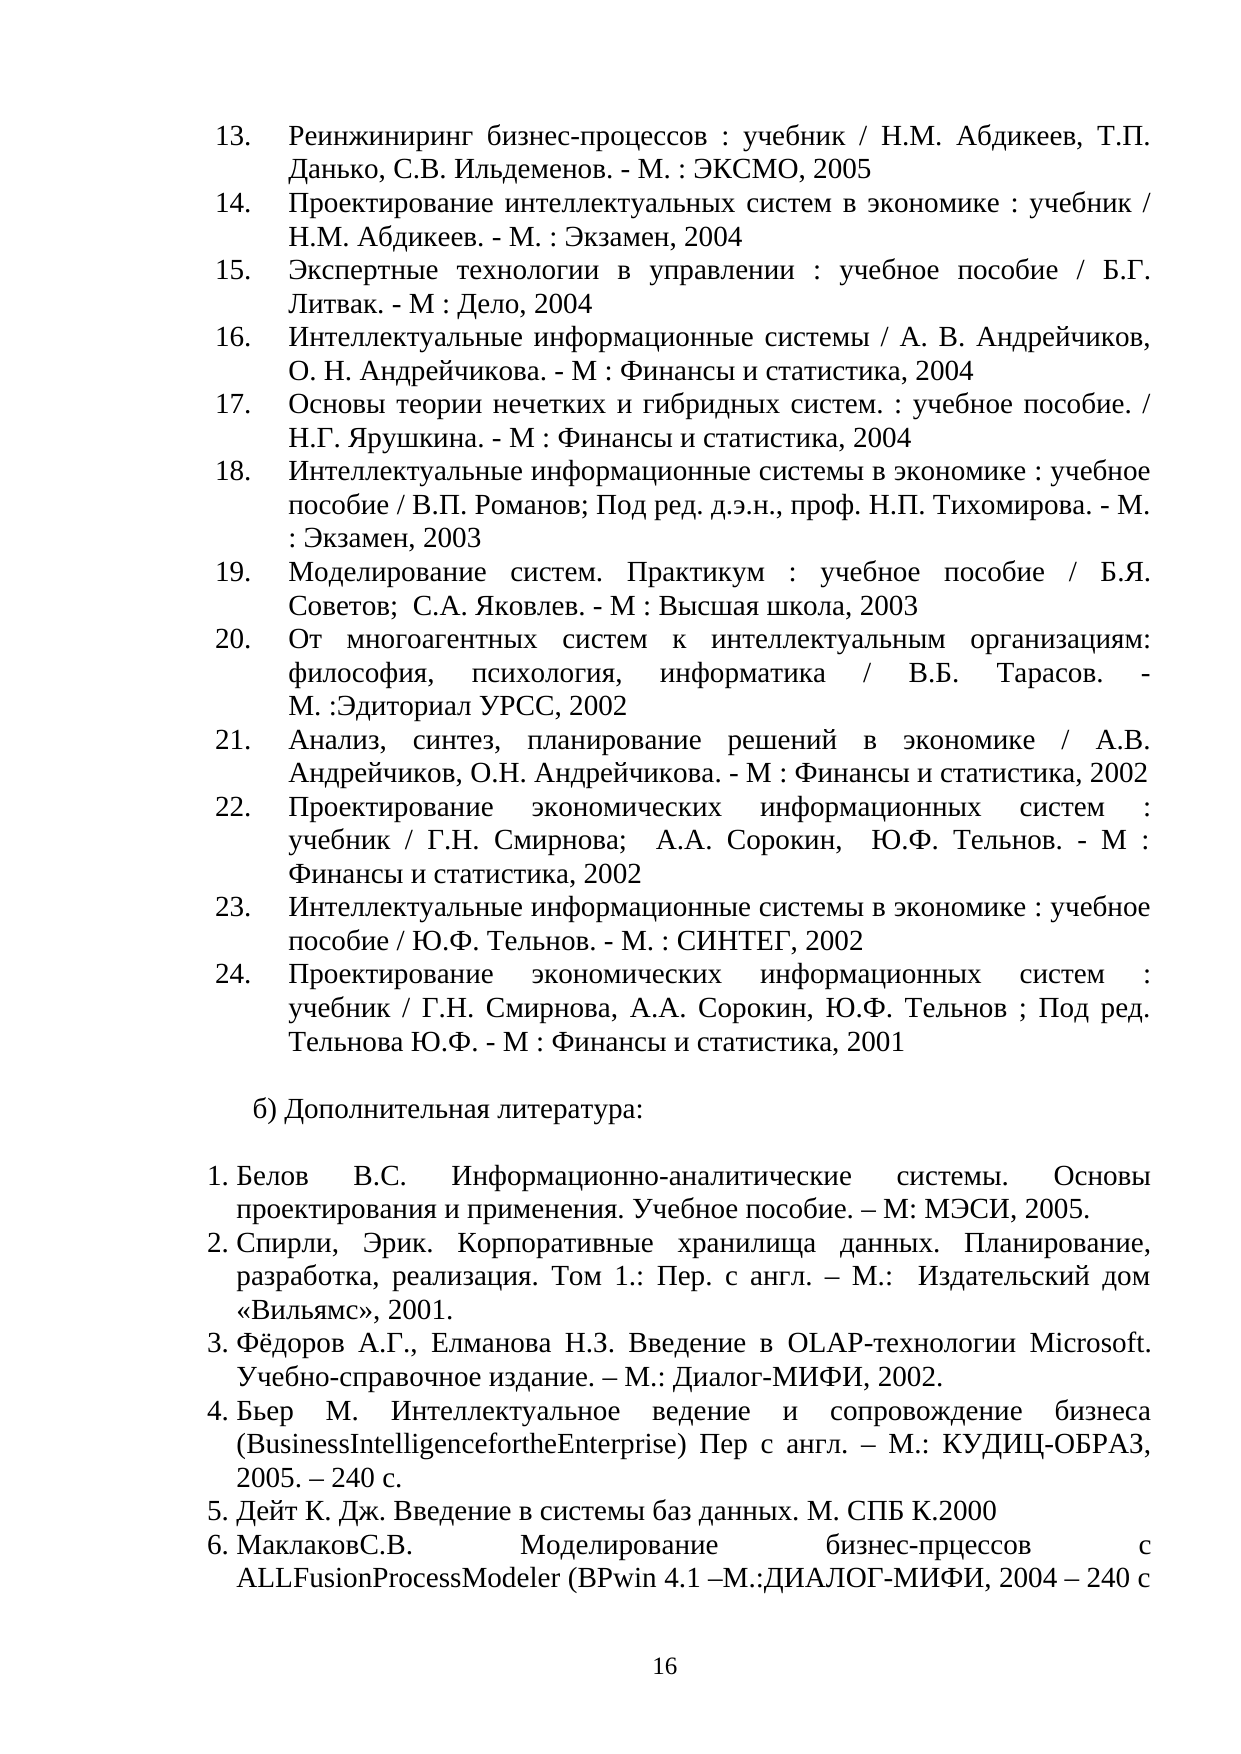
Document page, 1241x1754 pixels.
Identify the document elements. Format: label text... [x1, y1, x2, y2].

list От многоагентных систем к интеллектуальным организациям: философия, психология, информатика / В.Б. Тарасов. - М. :Эдиториал УРСС, 2002 [215, 621, 1152, 722]
list Проектирование экономических информационных систем : учебник / Г.Н. Смирнова, А.А. Сорокин, Ю.Ф. Тельнов ; Под ред. Тельнова Ю.Ф. - М : Финансы и статистика, 2001 [215, 957, 1152, 1057]
list МаклаковС.В. Моделирование бизнес-прцессов с ALLFusionProcessModeler (BPwin 4.1 –М.:ДИАЛОГ-МИФИ, 2004 – 240 с [207, 1527, 1152, 1594]
list Основы теории нечетких и гибридных систем. : учебное пособие. / Н.Г. Ярушкина. - М : Финансы и статистика, 2004 [215, 386, 1152, 453]
list Интеллектуальные информационные системы в экономике : учебное пособие / В.П. Романов; Под ред. д.э.н., проф. Н.П. Тихомирова. - М. : Экзамен, 2003 [215, 453, 1152, 554]
list Проектирование интеллектуальных систем в экономике : учебник / Н.М. Абдикеев. - М. : Экзамен, 2004 [215, 185, 1152, 252]
list Реинжиниринг бизнес-процессов : учебник / Н.М. Абдикеев, Т.П. Данько, С.В. Ильдеменов. - М. : ЭКСМО, 2005 [215, 118, 1152, 185]
list Моделирование систем. Практикум : учебное пособие / Б.Я. Советов; С.А. Яковлев. - М : Высшая школа, 2003 [215, 554, 1152, 621]
list Фёдоров А.Г., Елманова Н.З. Введение в OLAP-технологии Microsoft. Учебно-справочное издание. – М.: Диалог-МИФИ, 2002. [207, 1326, 1152, 1393]
list Белов В.С. Информационно-аналитические системы. Основы проектирования и применения. Учебное пособие. – М: МЭСИ, 2005. [207, 1158, 1152, 1225]
list Спирли, Эрик. Корпоративные хранилища данных. Планирование, разработка, реализация. Том 1.: Пер. с англ. – М.: Издательский дом «Вильямс», 2001. [207, 1225, 1152, 1326]
text б) Дополнительная литература: [177, 1091, 1152, 1124]
list Дейт К. Дж. Введение в системы баз данных. М. СПБ К.2000 [207, 1493, 1152, 1527]
list Анализ, синтез, планирование решений в экономике / А.В. Андрейчиков, О.Н. Андрейчикова. - М : Финансы и статистика, 2002 [215, 722, 1152, 789]
list Экспертные технологии в управлении : учебное пособие / Б.Г. Литвак. - М : Дело, 2004 [215, 252, 1152, 319]
list Интеллектуальные информационные системы / А. В. Андрейчиков, О. Н. Андрейчикова. - М : Финансы и статистика, 2004 [215, 319, 1152, 386]
list Проектирование экономических информационных систем : учебник / Г.Н. Смирнова; А.А. Сорокин, Ю.Ф. Тельнов. - М : Финансы и статистика, 2002 [215, 789, 1152, 889]
list Бьер М. Интеллектуальное ведение и сопровождение бизнеса (BusinessIntelligencefortheEnterprise) Пер с англ. – М.: КУДИЦ-ОБРАЗ, 2005. – 240 с. [207, 1393, 1152, 1493]
list Интеллектуальные информационные системы в экономике : учебное пособие / Ю.Ф. Тельнов. - М. : СИНТЕГ, 2002 [215, 889, 1152, 957]
